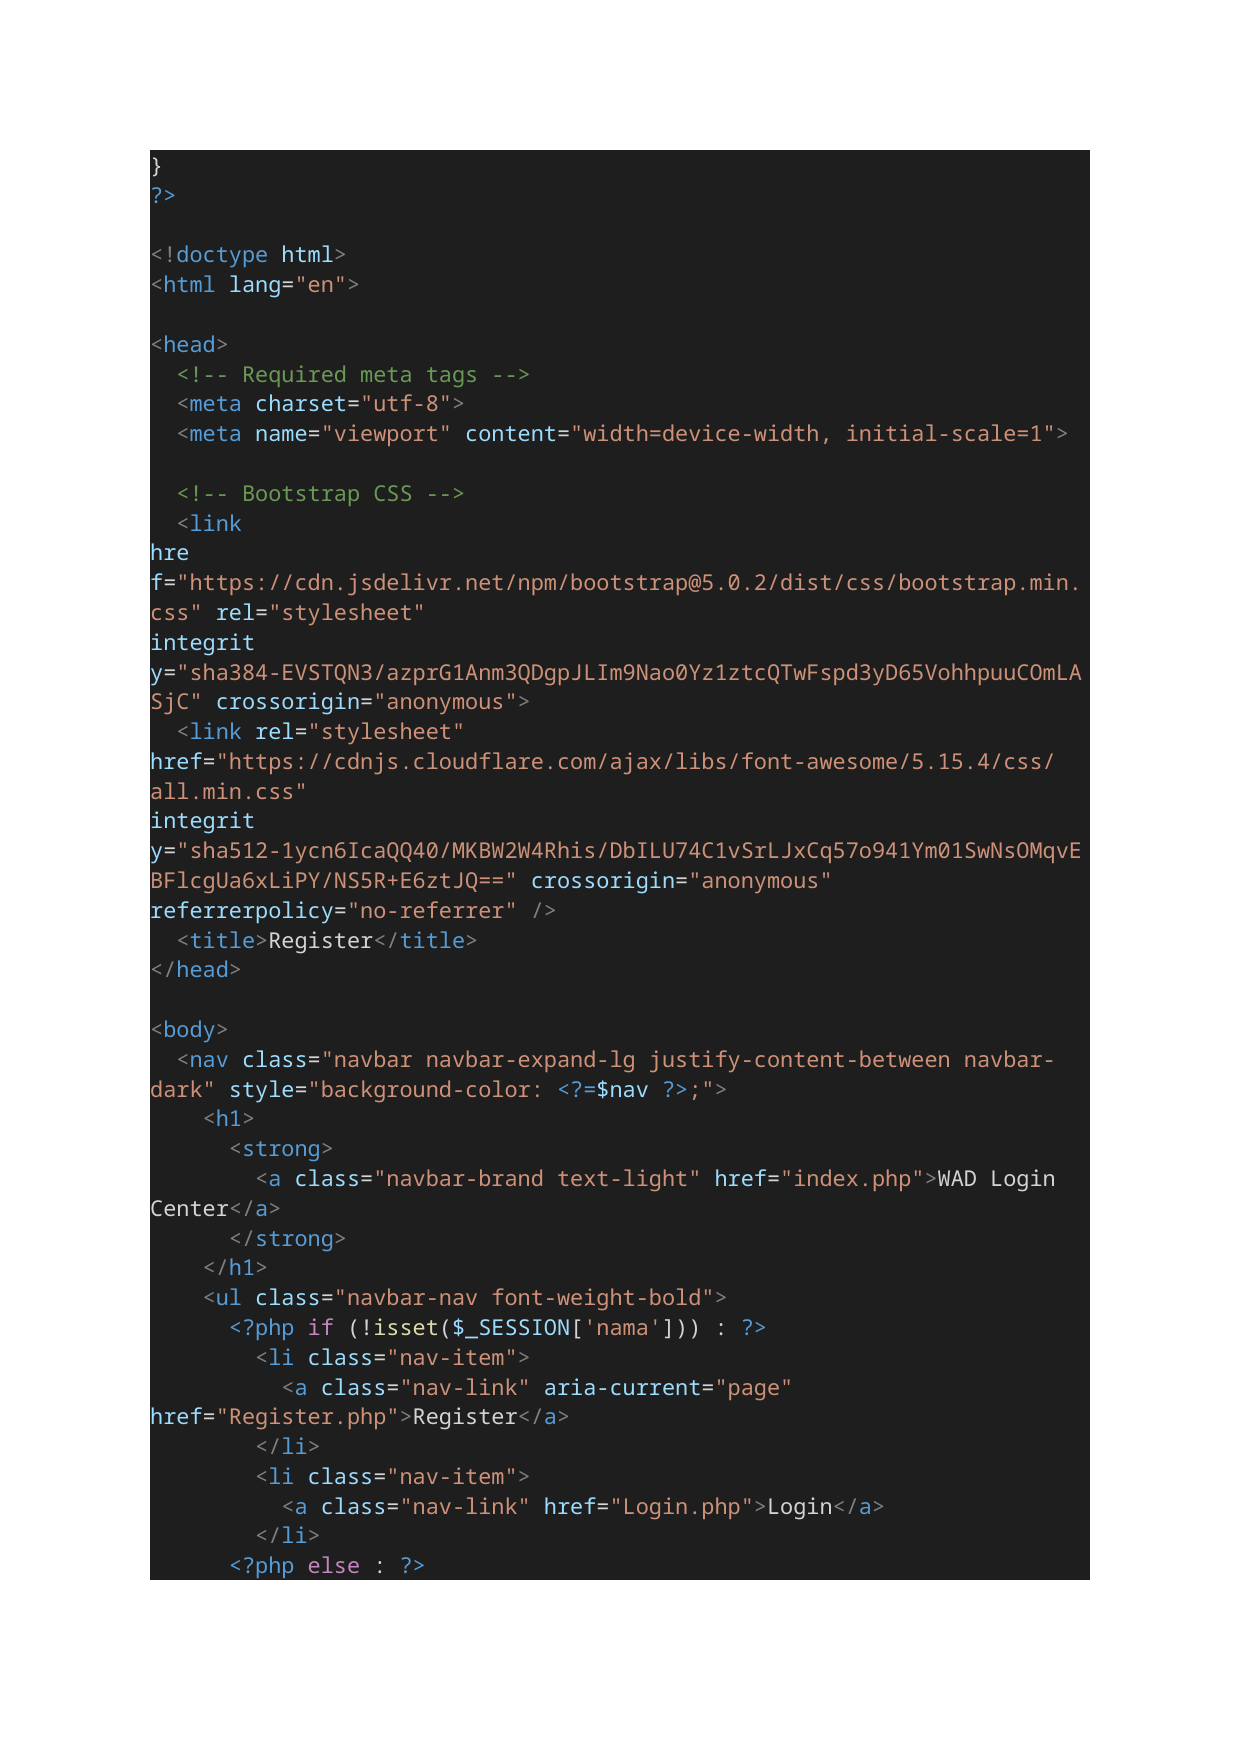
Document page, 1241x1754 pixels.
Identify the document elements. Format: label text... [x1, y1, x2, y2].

text <h1> [150, 1103, 1090, 1133]
text </h1> [150, 1252, 1090, 1282]
text </head> [150, 954, 1090, 984]
text <link href="https://cdn.jsdelivr.net/npm/bootstrap@5.0.2/dist/css/bootstrap.min.css" rel="stylesheet" integrity="sha384-EVSTQN3/azprG1Anm3QDgpJLIm9Nao0Yz1ztcQTwFspd3yD65VohhpuuCOmLASjC" crossorigin="anonymous"> [150, 507, 1090, 716]
text <title>Register</title> [150, 924, 1090, 954]
text <meta name="viewport" content="width=device-width, initial-scale=1"> [150, 418, 1090, 448]
text <ul class="navbar-nav font-weight-bold"> [150, 1282, 1090, 1312]
text ?> [150, 180, 1090, 209]
text <!-- Required meta tags --> [150, 358, 1090, 388]
text <a class="navbar-brand text-light" href="index.php">WAD Login Center</a> [150, 1163, 1090, 1222]
text <strong> [150, 1133, 1090, 1163]
text </strong> [150, 1222, 1090, 1252]
text <?php else : ?> [150, 1550, 1090, 1580]
text } [150, 150, 1090, 180]
text </li> [150, 1431, 1090, 1461]
text <?php if (!isset($_SESSION['nama'])) : ?> [150, 1312, 1090, 1342]
text <a class="nav-link" href="Login.php">Login</a> [150, 1491, 1090, 1520]
text <a class="nav-link" aria-current="page" href="Register.php">Register</a> [150, 1371, 1090, 1431]
text <head> [150, 329, 1090, 358]
text </li> [150, 1520, 1090, 1550]
text <!-- Bootstrap CSS --> [150, 478, 1090, 507]
text <li class="nav-item"> [150, 1461, 1090, 1491]
text <li class="nav-item"> [150, 1342, 1090, 1371]
text <body> [150, 1014, 1090, 1044]
text <!doctype html> [150, 239, 1090, 269]
text <link rel="stylesheet" href="https://cdnjs.cloudflare.com/ajax/libs/font-awesome/5.15.4/css/all.min.css" integrity="sha512-1ycn6IcaQQ40/MKBW2W4Rhis/DbILU74C1vSrLJxCq57o941Ym01SwNsOMqvEBFlcgUa6xLiPY/NS5R+E6ztJQ==" crossorigin="anonymous" referrerpolicy="no-referrer" /> [150, 716, 1090, 924]
text <meta charset="utf-8"> [150, 388, 1090, 418]
text <nav class="navbar navbar-expand-lg justify-content-between navbar-dark" style="background-color: <?=$nav ?>;"> [150, 1044, 1090, 1103]
text <html lang="en"> [150, 269, 1090, 299]
